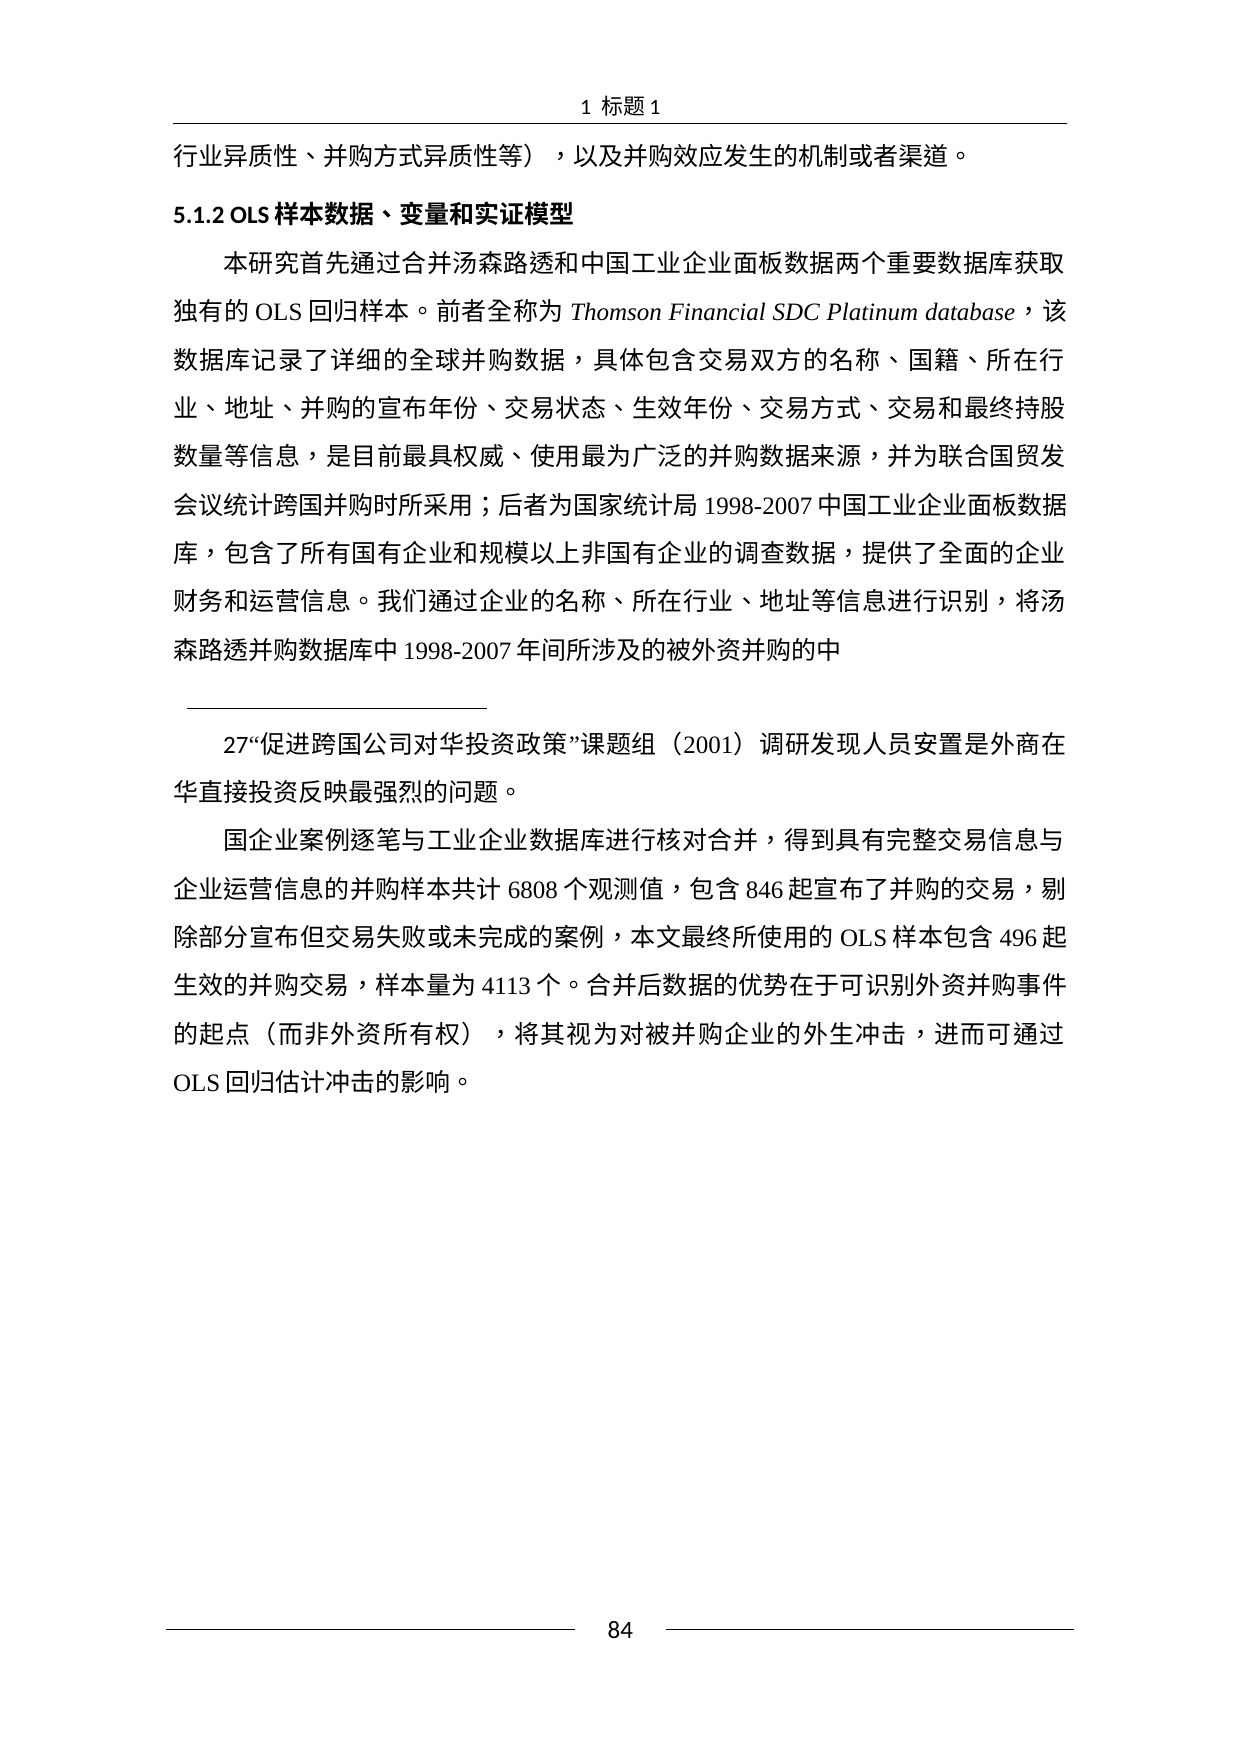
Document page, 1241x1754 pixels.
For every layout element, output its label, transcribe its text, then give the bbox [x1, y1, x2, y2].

text 27“促进跨国公司对华投资政策”课题组（2001）调研发现人员安置是外商在华直接投资反映最强烈的问题。 [173, 711, 1067, 808]
text 本研究首先通过合并汤森路透和中国工业企业面板数据两个重要数据库获取独有的OLS回归样本。前者全称为Thomson Financial SDC Platinum database，该数据库记录了详细的全球并购数据，具体包含交易双方的名称、国籍、所在行业、地址、并购的宣布年份、交易状态、生效年份、交易方式、交易和最终持股数量等信息，是目前最具权威、使用最为广泛的并购数据来源，并为联合国贸发会议统计跨国并购时所采用；后者为国家统计局1998-2007中国工业企业面板数据库，包含了所有国有企业和规模以上非国有企业的调查数据，提供了全面的企业财务和运营信息。我们通过企业的名称、所在行业、地址等信息进行识别，将汤森路透并购数据库中1998-2007年间所涉及的被外资并购的中 [173, 230, 1067, 665]
text 国企业案例逐笔与工业企业数据库进行核对合并，得到具有完整交易信息与企业运营信息的并购样本共计6808个观测值，包含846起宣布了并购的交易，剔除部分宣布但交易失败或未完成的案例，本文最终所使用的OLS样本包含496起生效的并购交易，样本量为4113个。合并后数据的优势在于可识别外资并购事件的起点（而非外资所有权），将其视为对被并购企业的外生冲击，进而可通过OLS回归估计冲击的影响。 [173, 808, 1067, 1098]
subtitle 5.1.2 OLS样本数据、变量和实证模型 [173, 196, 1067, 230]
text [173, 124, 1067, 172]
